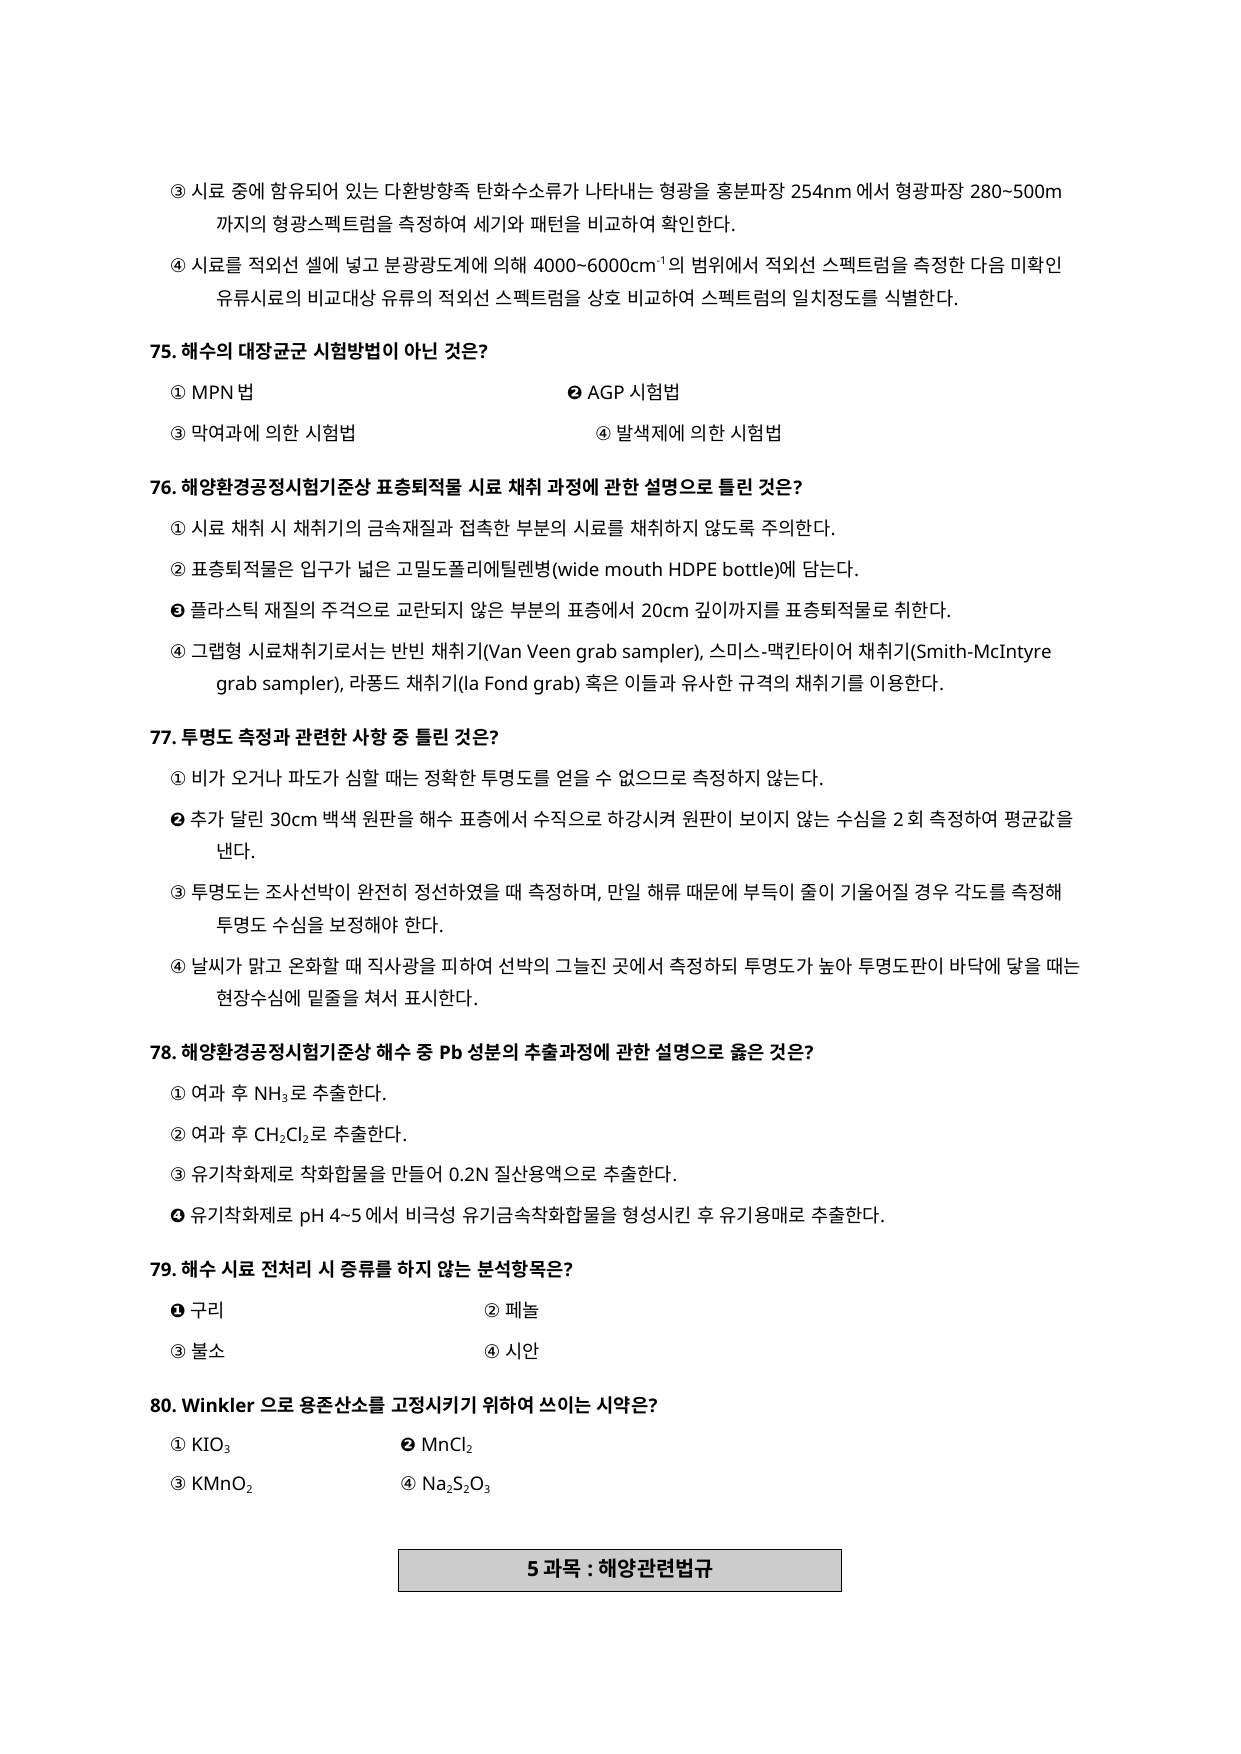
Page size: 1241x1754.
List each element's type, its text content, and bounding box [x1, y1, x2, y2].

text ① KIO3 ❷ MnCl2 [150, 1431, 1090, 1457]
text ❶ 구리 ② 페놀 [150, 1295, 1090, 1323]
text ④ 날씨가 맑고 온화할 때 직사광을 피하여 선박의 그늘진 곳에서 측정하되 투명도가 높아 투명도판이 바닥에 닿을 때는 현장수심에 밑줄을 쳐서 표시한다. [150, 951, 1090, 1011]
text ③ 막여과에 의한 시험법 ④ 발색제에 의한 시험법 [150, 419, 1090, 446]
text ① 여과 후 NH3로 추출한다. [150, 1078, 1090, 1105]
text 77. 투명도 측정과 관련한 사항 중 틀린 것은? [150, 722, 1090, 749]
text 78. 해양환경공정시험기준상 해수 중 Pb 성분의 추출과정에 관한 설명으로 옳은 것은? [150, 1037, 1090, 1064]
text ② 여과 후 CH2Cl2로 추출한다. [150, 1119, 1090, 1146]
text ③ 유기착화제로 착화합물을 만들어 0.2N 질산용액으로 추출한다. [150, 1160, 1090, 1187]
text ④ 그랩형 시료채취기로서는 반빈 채취기(Van Veen grab sampler), 스미스-맥킨타이어 채취기(Smith-McIntyre grab sampler), 라퐁드 채취기(la Fond grab) 혹은 이들과 유사한 규격의 채취기를 이용한다. [150, 636, 1090, 696]
text ❹ 유기착화제로 pH 4~5에서 비극성 유기금속착화합물을 형성시킨 후 유기용매로 추출한다. [150, 1201, 1090, 1228]
text ① 비가 오거나 파도가 심할 때는 정확한 투명도를 얻을 수 없으므로 측정하지 않는다. [150, 763, 1090, 790]
text 76. 해양환경공정시험기준상 표층퇴적물 시료 채취 과정에 관한 설명으로 틀린 것은? [150, 472, 1090, 500]
text ① MPN법 ❷ AGP 시험법 [150, 378, 1090, 405]
text ③ 불소 ④ 시안 [150, 1337, 1090, 1364]
text ③ 시료 중에 함유되어 있는 다환방향족 탄화수소류가 나타내는 형광을 홍분파장 254nm에서 형광파장 280~500m 까지의 형광스펙트럼을 측정하여 세기와 패턴을 비교하여 확인한다. [150, 177, 1090, 237]
text 75. 해수의 대장균군 시험방법이 아닌 것은? [150, 337, 1090, 364]
text ❷ 추가 달린 30cm 백색 원판을 해수 표층에서 수직으로 하강시켜 원판이 보이지 않는 수심을 2회 측정하여 평균값을 낸다. [150, 804, 1090, 864]
text 79. 해수 시료 전처리 시 증류를 하지 않는 분석항목은? [150, 1254, 1090, 1282]
table_header 5과목 : 해양관련법규 [399, 1550, 841, 1591]
text ② 표층퇴적물은 입구가 넓은 고밀도폴리에틸렌병(wide mouth HDPE bottle)에 담는다. [150, 554, 1090, 582]
text ③ 투명도는 조사선박이 완전히 정선하였을 때 측정하며, 만일 해류 때문에 부득이 줄이 기울어질 경우 각도를 측정해 투명도 수심을 보정해야 한다. [150, 878, 1090, 937]
text ④ 시료를 적외선 셀에 넣고 분광광도계에 의해 4000~6000cm-1의 범위에서 적외선 스펙트럼을 측정한 다음 미확인 유류시료의 비교대상 유류의 적외선 스펙트럼을 상호 비교하여 스펙트럼의 일치정도를 식별한다. [150, 251, 1090, 311]
text ③ KMnO2 ④ Na2S2O3 [150, 1471, 1090, 1496]
text ① 시료 채취 시 채취기의 금속재질과 접촉한 부분의 시료를 채취하지 않도록 주의한다. [150, 513, 1090, 541]
text 80. Winkler 으로 용존산소를 고정시키기 위하여 쓰이는 시약은? [150, 1390, 1090, 1417]
text ❸ 플라스틱 재질의 주걱으로 교란되지 않은 부분의 표층에서 20cm 깊이까지를 표층퇴적물로 취한다. [150, 595, 1090, 622]
